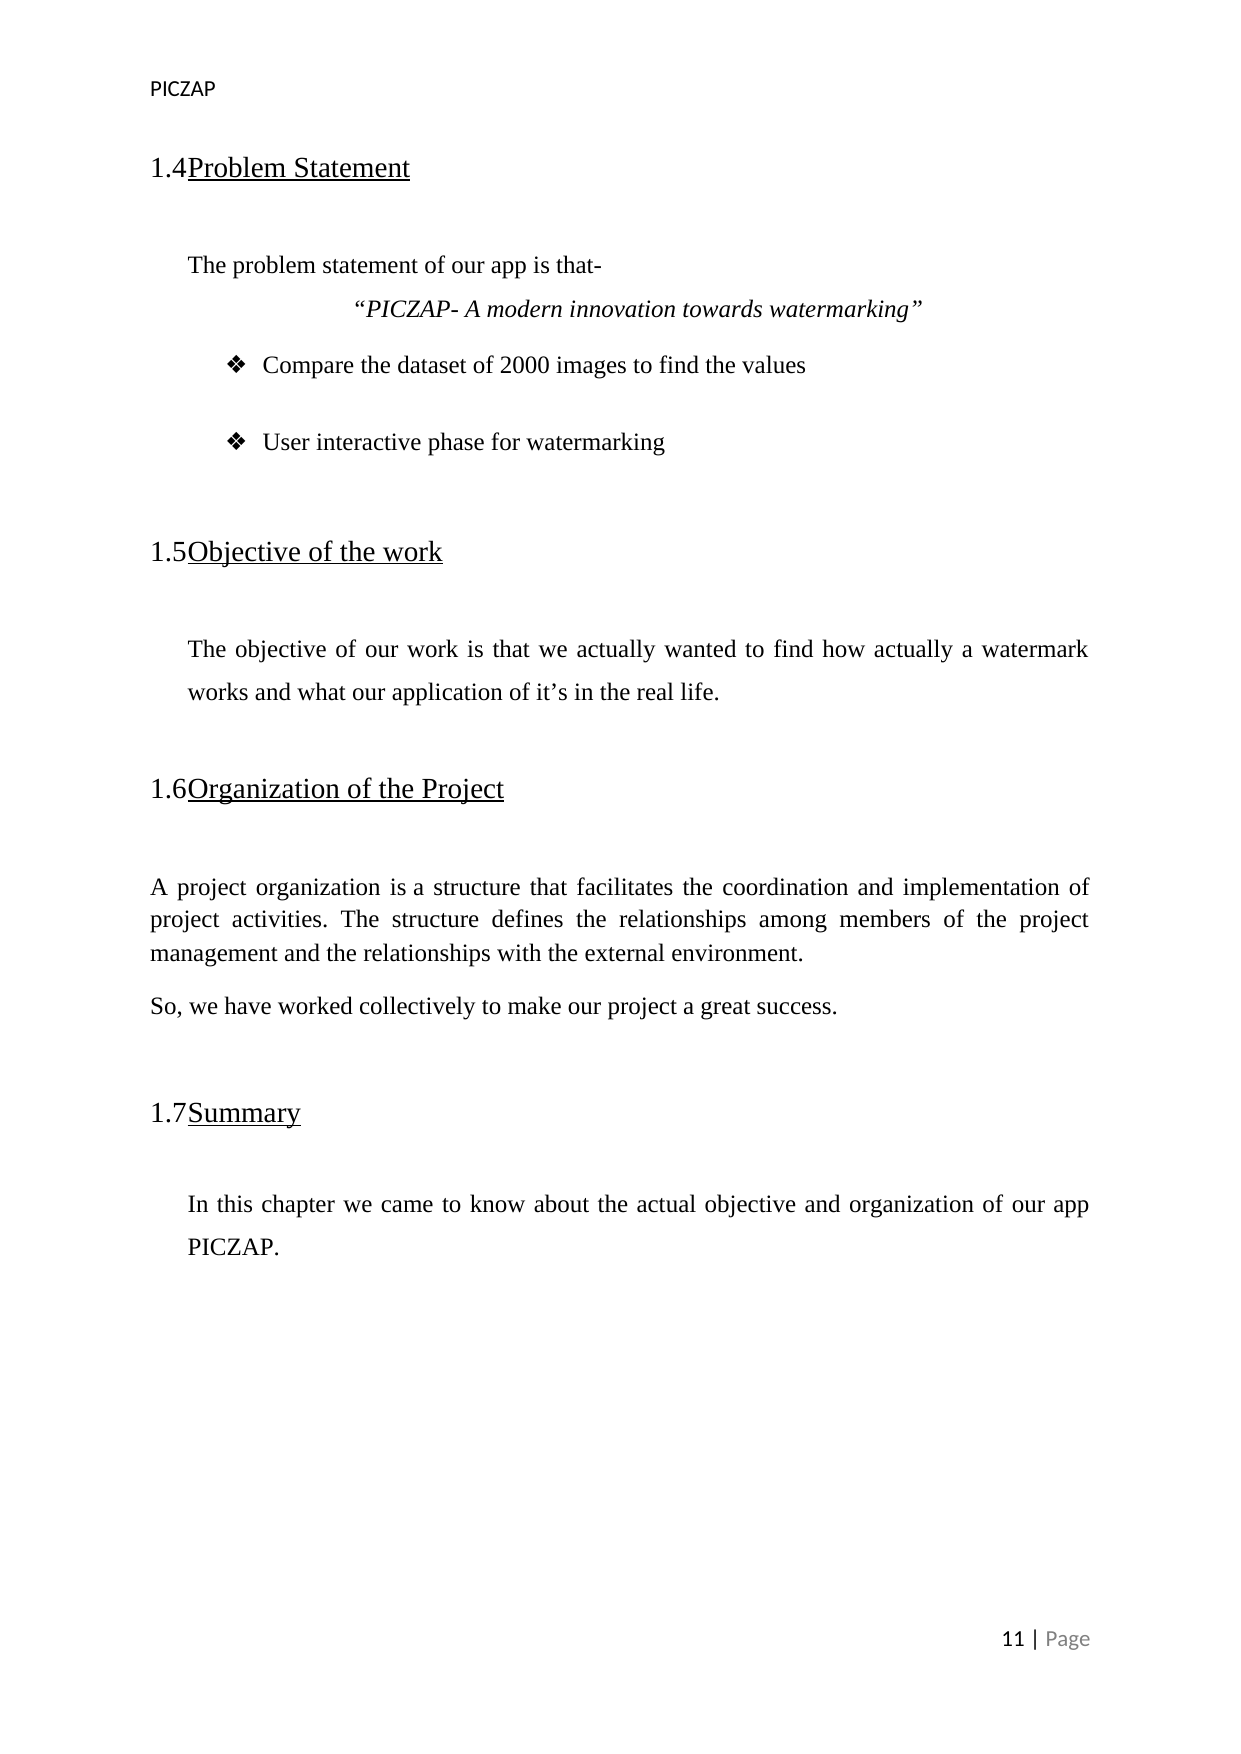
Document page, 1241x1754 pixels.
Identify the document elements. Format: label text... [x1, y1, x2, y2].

list User interactive phase for watermarking [225, 414, 1090, 465]
list Problem Statement [150, 150, 1090, 183]
list Compare the dataset of 2000 images to find the values [225, 337, 1090, 388]
list Objective of the work [150, 534, 1090, 567]
text The problem statement of our app is that- [187, 251, 1090, 279]
list Summary [150, 1096, 1090, 1129]
text So, we have worked collectively to make our project a great success. [150, 991, 1090, 1020]
text The objective of our work is that we actually wanted to find how actually a watermark works and what our application of it’s in the real life. [187, 634, 1090, 706]
text “PICZAP- A modern innovation towards watermarking” [187, 294, 1090, 322]
list Organization of the Project [150, 771, 1090, 804]
text A project organization is a structure that facilitates the coordination and implementation of project activities. The structure defines the relationships among members of the project management and the relationships with the external environment. [150, 872, 1090, 966]
text In this chapter we came to know about the actual objective and organization of our app PICZAP. [187, 1189, 1090, 1261]
